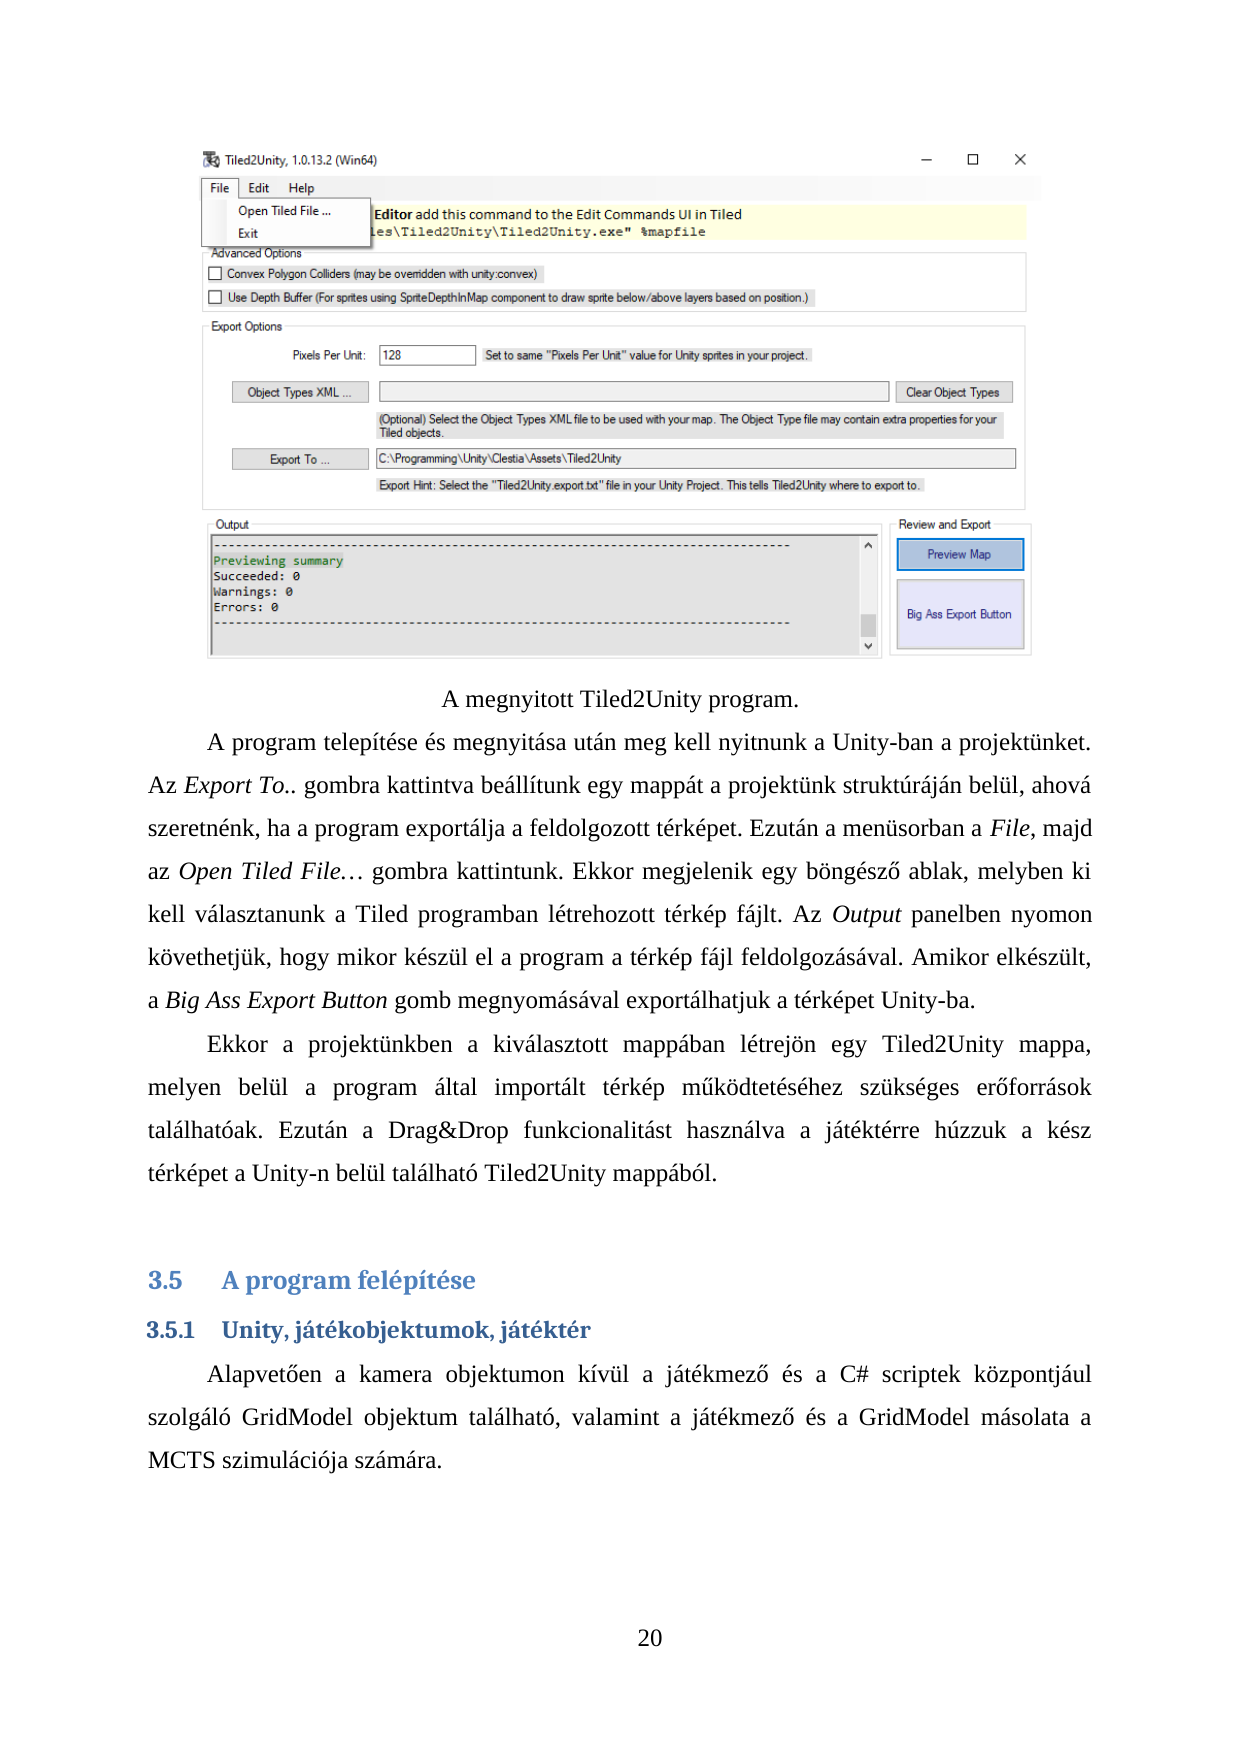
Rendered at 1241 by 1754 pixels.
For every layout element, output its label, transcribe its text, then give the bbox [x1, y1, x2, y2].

text A program telepítése és megnyitása után meg kell nyitnunk a Unity-ban a projektünket. Az Export To.. gombra kattintva beállítunk egy mappát a projektünk struktúráján belül, ahová szeretnénk, ha a program exportálja a feldolgozott térképet. Ezután a menüsorban a File, majd az Open Tiled File… gombra kattintunk. Ekkor megjelenik egy böngésző ablak, melyben ki kell választanunk a Tiled programban létrehozott térkép fájlt. Az Output panelben nyomon követhetjük, hogy mikor készül el a program a térkép fájl feldolgozásával. Amikor elkészült, a Big Ass Export Button gomb megnyomásával exportálhatjuk a térképet Unity-ba. [148, 727, 1093, 1014]
text A megnyitott Tiled2Unity program. [148, 684, 1093, 712]
subtitle Unity, játékobjektumok, játéktér [146, 1316, 1093, 1345]
subtitle A program felépítése [148, 1265, 1093, 1296]
picture [198, 147, 1042, 670]
text Alapvetően a kamera objektumon kívül a játékmező és a C# scriptek központjául szolgáló GridModel objektum található, valamint a játékmező és a GridModel másolata a MCTS szimulációja számára. [148, 1359, 1093, 1474]
text Ekkor a projektünkben a kiválasztott mappában létrejön egy Tiled2Unity mappa, melyen belül a program által importált térkép működtetéséhez szükséges erőforrások találhatóak. Ezután a Drag&Drop funkcionalitást használva a játéktérre húzzuk a kész térképet a Unity-n belül található Tiled2Unity mappából. [148, 1029, 1093, 1187]
